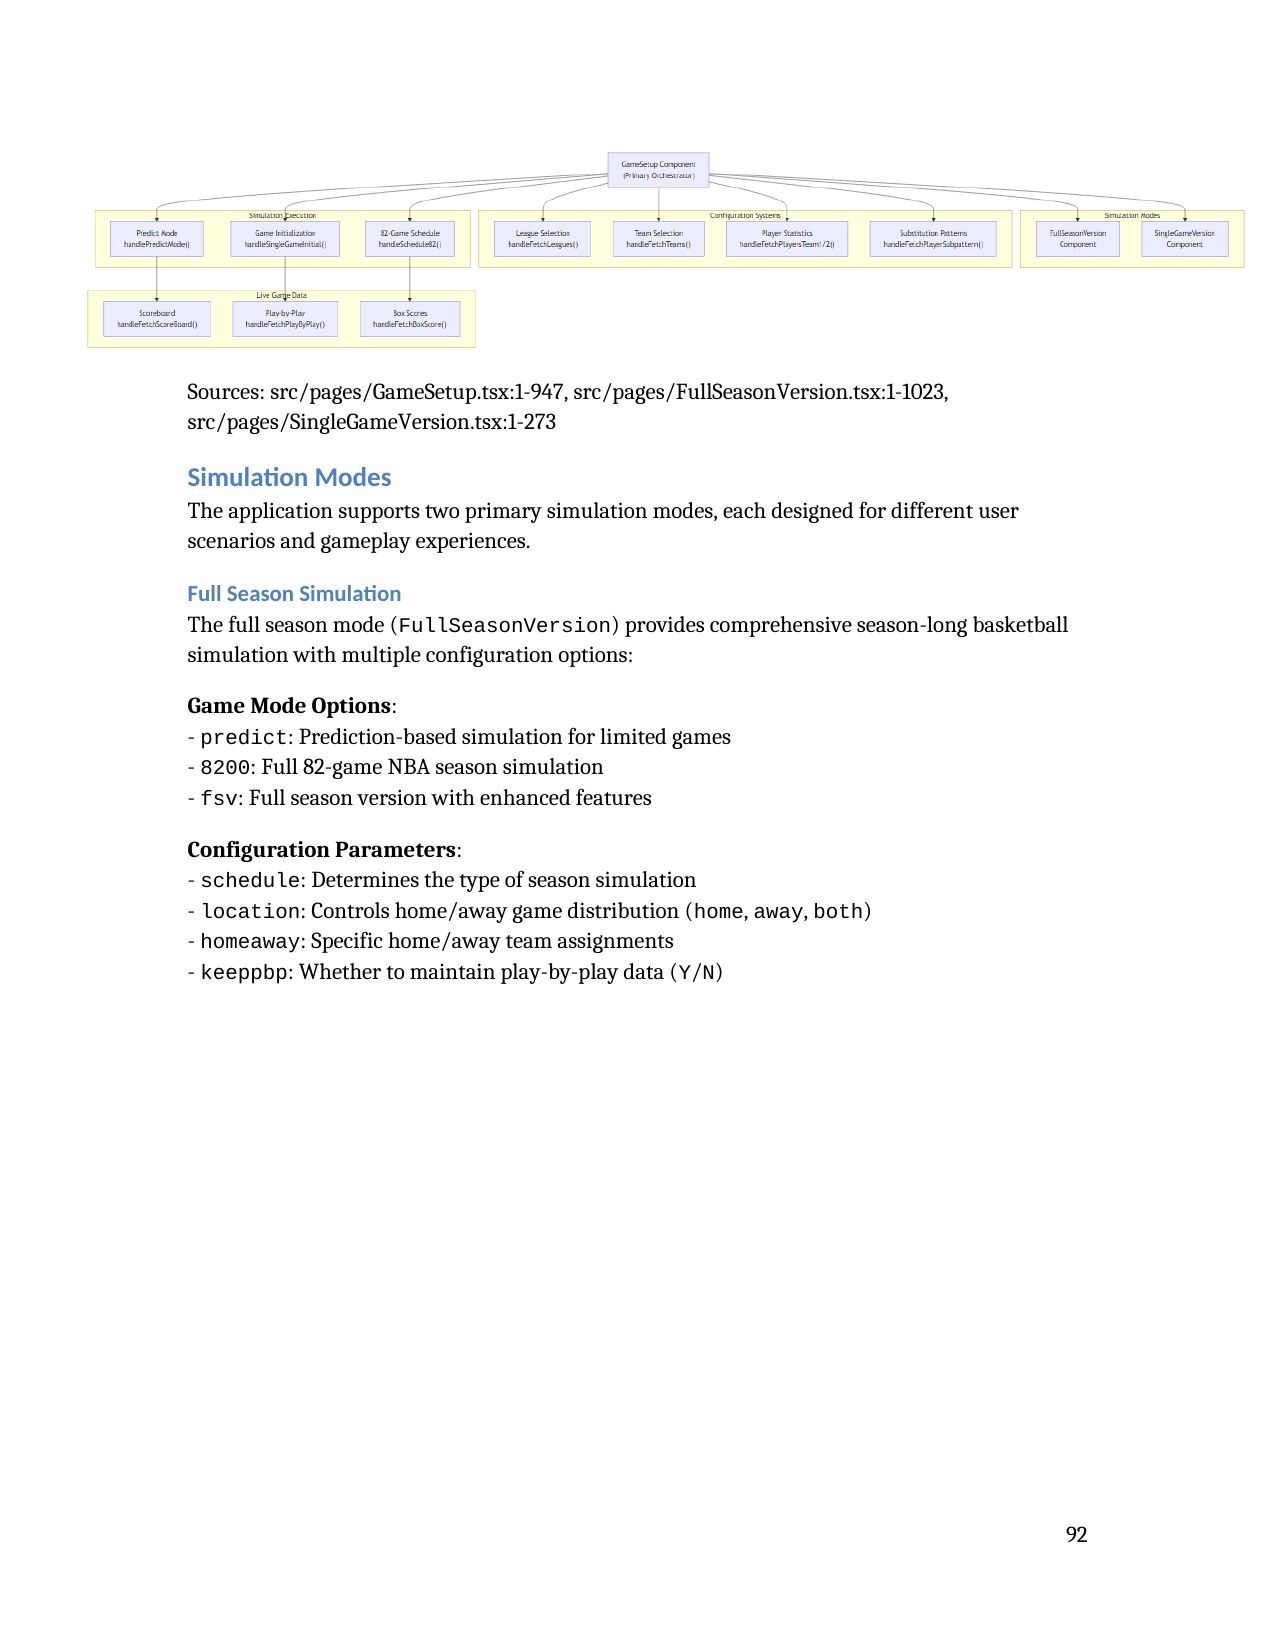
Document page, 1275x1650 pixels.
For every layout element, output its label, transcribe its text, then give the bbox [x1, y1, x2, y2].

text The application supports two primary simulation modes, each designed for different user scenarios and gameplay experiences. [187, 498, 1087, 554]
text The full season mode (FullSeasonVersion) provides comprehensive season-long basketball simulation with multiple configuration options: [187, 611, 1087, 668]
picture [84, 150, 1247, 355]
subtitle Full Season Simulation [187, 579, 1087, 607]
subtitle Simulation Modes [187, 460, 1087, 493]
text Game Mode Options: - predict: Prediction-based simulation for limited games - 8200: Full 82-game NBA season simulation - fsv: Full season version with enhanced features [187, 693, 1087, 812]
text Sources: src/pages/GameSetup.tsx:1-947, src/pages/FullSeasonVersion.tsx:1-1023, src/pages/SingleGameVersion.tsx:1-273 [187, 379, 1087, 435]
text Configuration Parameters: - schedule: Determines the type of season simulation - location: Controls home/away game distribution (home, away, both) - homeaway: Specific home/away team assignments - keeppbp: Whether to maintain play-by-play data (Y/N) [187, 837, 1087, 986]
